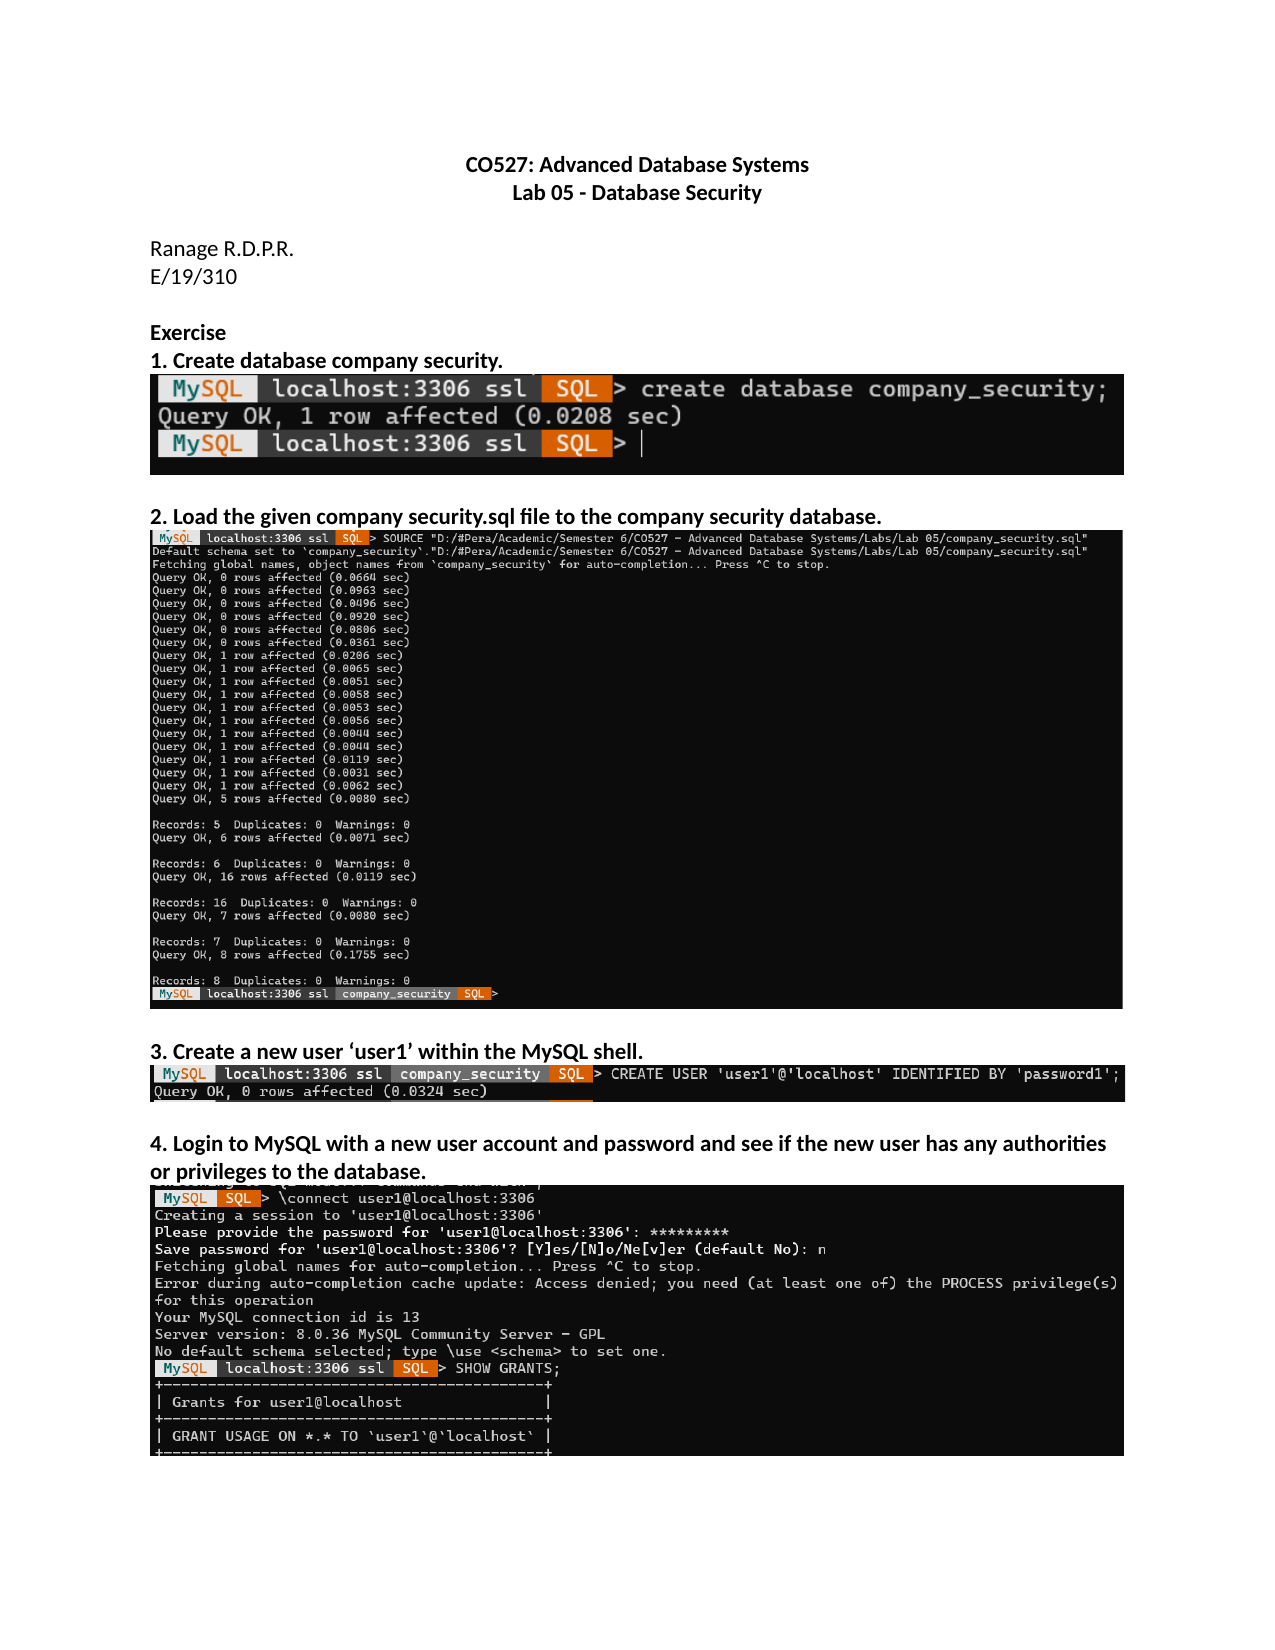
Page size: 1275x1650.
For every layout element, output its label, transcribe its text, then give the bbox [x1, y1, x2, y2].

text 1. Create database company security. [150, 346, 1125, 374]
text CO527: Advanced Database Systems [150, 150, 1125, 178]
text E/19/310 [150, 262, 1125, 290]
picture [150, 1065, 1125, 1102]
text 2. Load the given company security.sql file to the company security database. [150, 502, 1125, 530]
picture [150, 374, 1124, 475]
text Exercise [150, 318, 1125, 346]
text 3. Create a new user ‘user1’ within the MySQL shell. [150, 1037, 1125, 1065]
text Ranage R.D.P.R. [150, 234, 1125, 262]
text Lab 05 - Database Security [150, 178, 1125, 206]
picture [150, 1185, 1124, 1456]
text 4. Login to MySQL with a new user account and password and see if the new user has any authorities or privileges to the database. [150, 1129, 1125, 1185]
picture [150, 530, 1123, 1009]
